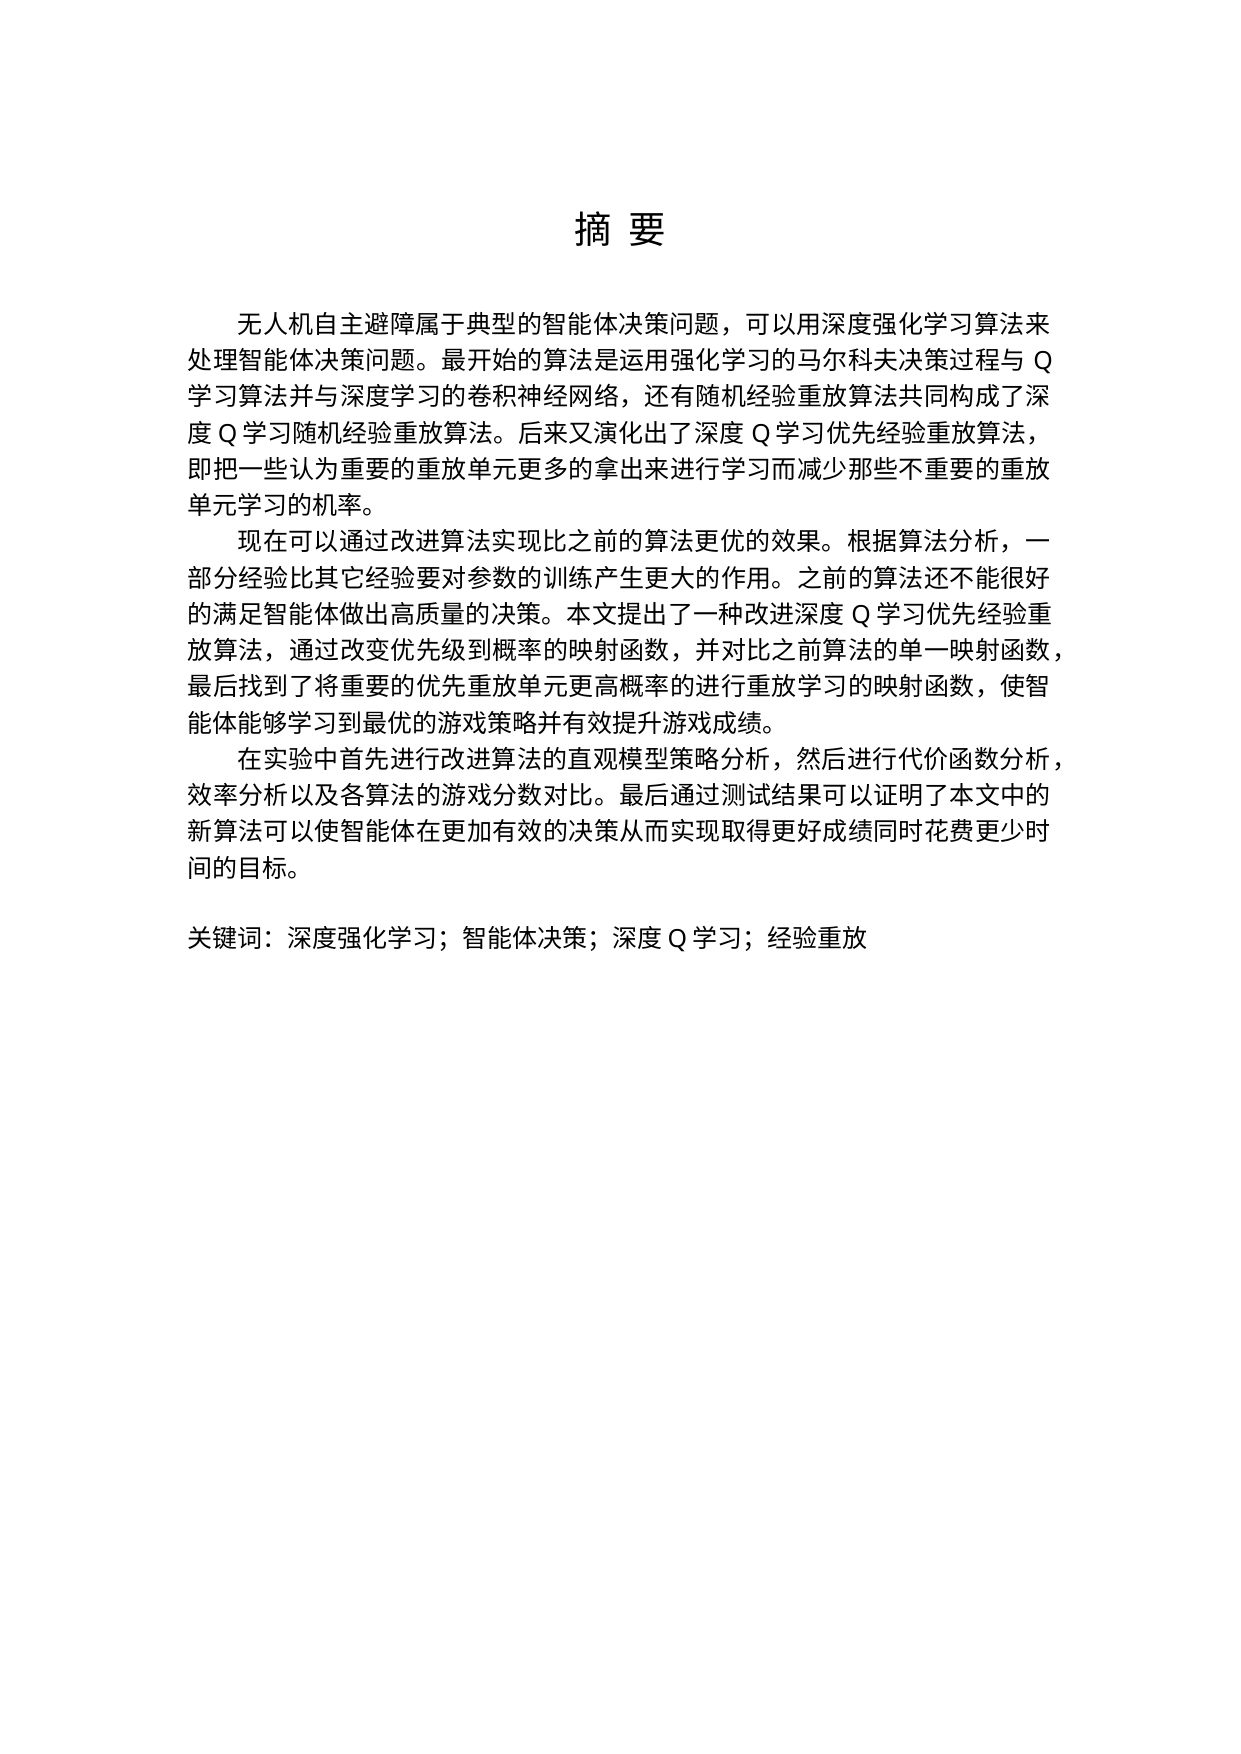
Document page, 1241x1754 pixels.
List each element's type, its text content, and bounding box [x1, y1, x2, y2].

text 无人机自主避障属于典型的智能体决策问题，可以用深度强化学习算法来处理智能体决策问题。最开始的算法是运用强化学习的马尔科夫决策过程与Q学习算法并与深度学习的卷积神经网络，还有随机经验重放算法共同构成了深度Q学习随机经验重放算法。后来又演化出了深度Q学习优先经验重放算法，即把一些认为重要的重放单元更多的拿出来进行学习而减少那些不重要的重放单元学习的机率。 [187, 304, 1053, 522]
text 现在可以通过改进算法实现比之前的算法更优的效果。根据算法分析，一部分经验比其它经验要对参数的训练产生更大的作用。之前的算法还不能很好的满足智能体做出高质量的决策。本文提出了一种改进深度Q学习优先经验重放算法，通过改变优先级到概率的映射函数，并对比之前算法的单一映射函数，最后找到了将重要的优先重放单元更高概率的进行重放学习的映射函数，使智能体能够学习到最优的游戏策略并有效提升游戏成绩。 [187, 522, 1053, 739]
text 在实验中首先进行改进算法的直观模型策略分析，然后进行代价函数分析，效率分析以及各算法的游戏分数对比。最后通过测试结果可以证明了本文中的新算法可以使智能体在更加有效的决策从而实现取得更好成绩同时花费更少时间的目标。 [187, 739, 1053, 884]
subtitle 摘 要 [187, 194, 1053, 259]
text 关键词：深度强化学习；智能体决策；深度Q学习；经验重放 [187, 918, 1053, 955]
